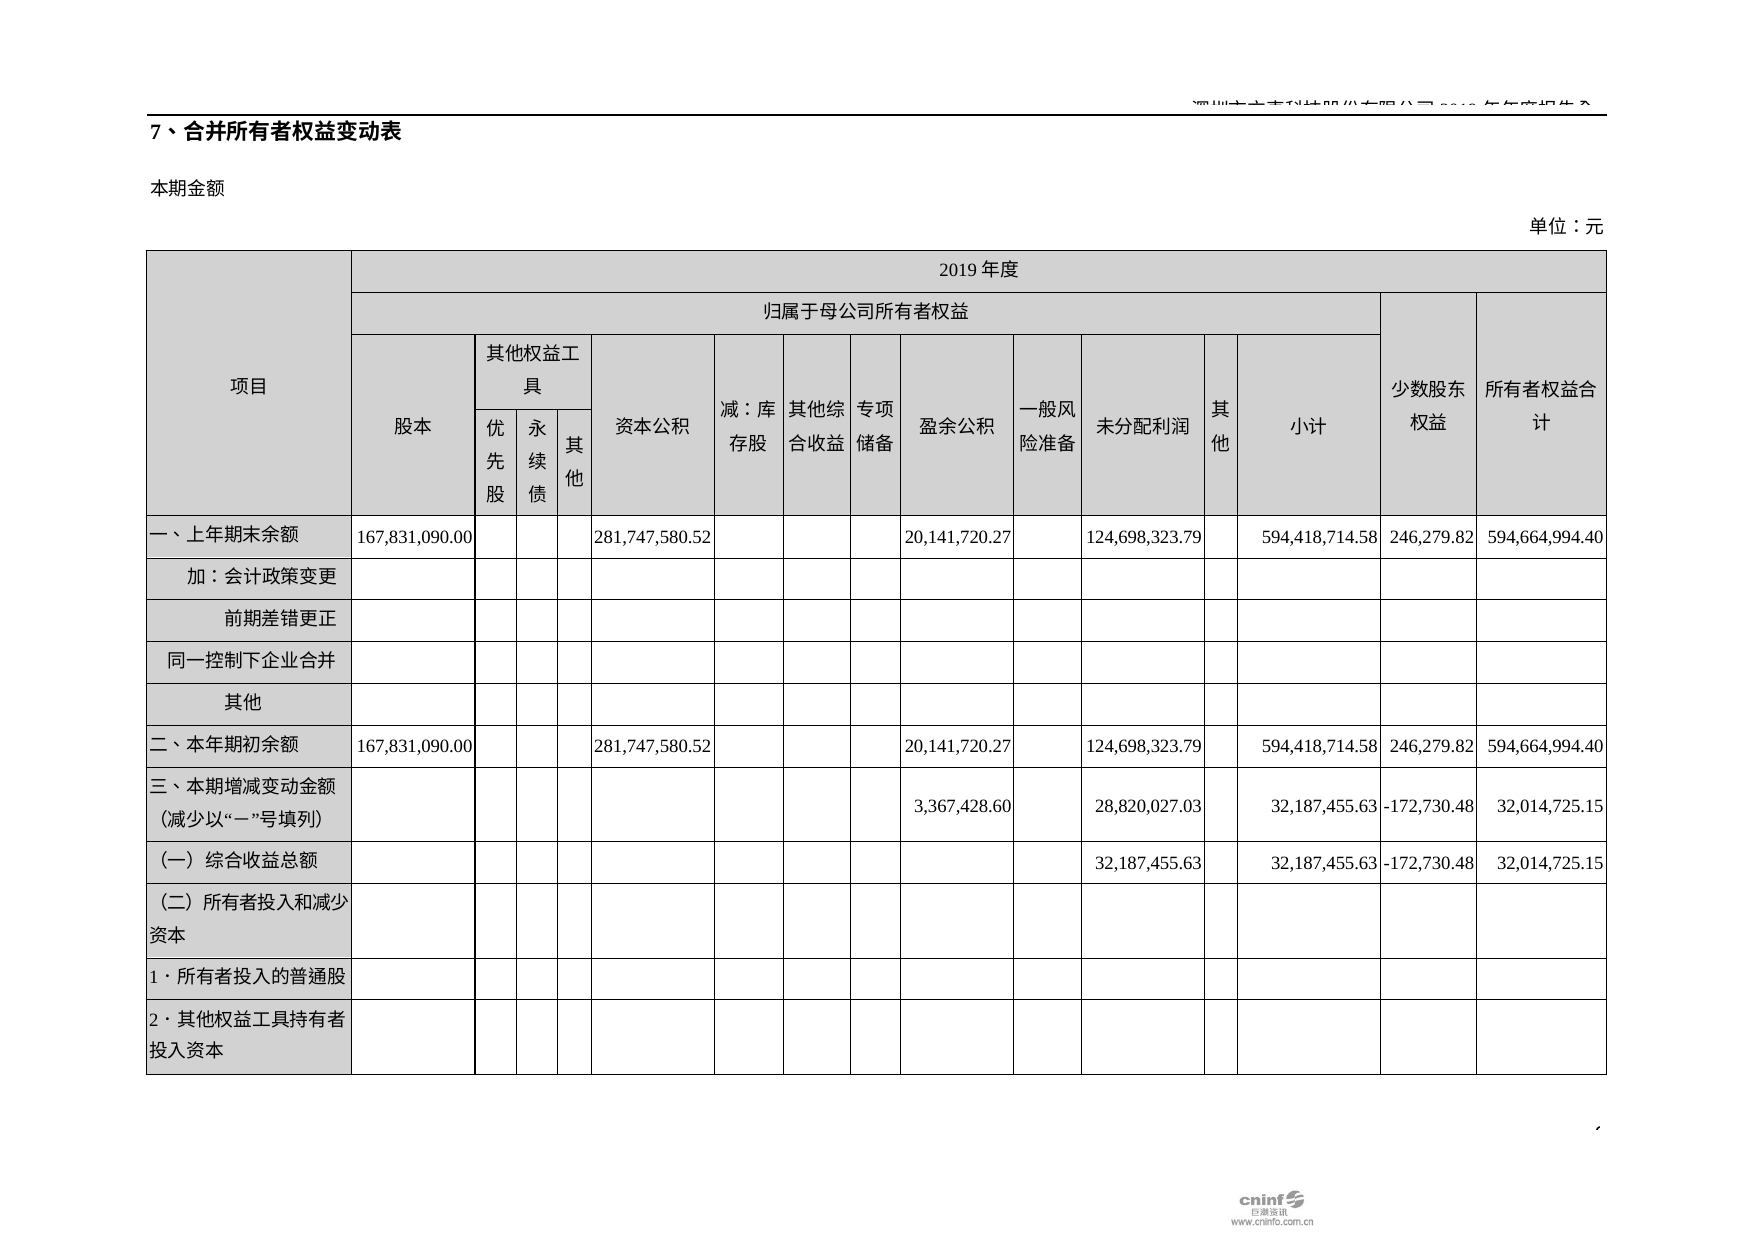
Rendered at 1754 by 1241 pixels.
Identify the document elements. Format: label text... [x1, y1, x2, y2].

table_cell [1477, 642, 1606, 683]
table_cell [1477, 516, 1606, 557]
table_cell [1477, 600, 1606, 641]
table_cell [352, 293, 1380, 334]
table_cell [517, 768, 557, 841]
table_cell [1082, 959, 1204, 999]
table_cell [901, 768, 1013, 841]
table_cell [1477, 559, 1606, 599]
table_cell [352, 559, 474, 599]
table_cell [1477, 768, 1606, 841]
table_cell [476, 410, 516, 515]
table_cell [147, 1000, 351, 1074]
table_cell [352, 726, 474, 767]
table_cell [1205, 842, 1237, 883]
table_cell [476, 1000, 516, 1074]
text 本期金额 [150, 176, 508, 201]
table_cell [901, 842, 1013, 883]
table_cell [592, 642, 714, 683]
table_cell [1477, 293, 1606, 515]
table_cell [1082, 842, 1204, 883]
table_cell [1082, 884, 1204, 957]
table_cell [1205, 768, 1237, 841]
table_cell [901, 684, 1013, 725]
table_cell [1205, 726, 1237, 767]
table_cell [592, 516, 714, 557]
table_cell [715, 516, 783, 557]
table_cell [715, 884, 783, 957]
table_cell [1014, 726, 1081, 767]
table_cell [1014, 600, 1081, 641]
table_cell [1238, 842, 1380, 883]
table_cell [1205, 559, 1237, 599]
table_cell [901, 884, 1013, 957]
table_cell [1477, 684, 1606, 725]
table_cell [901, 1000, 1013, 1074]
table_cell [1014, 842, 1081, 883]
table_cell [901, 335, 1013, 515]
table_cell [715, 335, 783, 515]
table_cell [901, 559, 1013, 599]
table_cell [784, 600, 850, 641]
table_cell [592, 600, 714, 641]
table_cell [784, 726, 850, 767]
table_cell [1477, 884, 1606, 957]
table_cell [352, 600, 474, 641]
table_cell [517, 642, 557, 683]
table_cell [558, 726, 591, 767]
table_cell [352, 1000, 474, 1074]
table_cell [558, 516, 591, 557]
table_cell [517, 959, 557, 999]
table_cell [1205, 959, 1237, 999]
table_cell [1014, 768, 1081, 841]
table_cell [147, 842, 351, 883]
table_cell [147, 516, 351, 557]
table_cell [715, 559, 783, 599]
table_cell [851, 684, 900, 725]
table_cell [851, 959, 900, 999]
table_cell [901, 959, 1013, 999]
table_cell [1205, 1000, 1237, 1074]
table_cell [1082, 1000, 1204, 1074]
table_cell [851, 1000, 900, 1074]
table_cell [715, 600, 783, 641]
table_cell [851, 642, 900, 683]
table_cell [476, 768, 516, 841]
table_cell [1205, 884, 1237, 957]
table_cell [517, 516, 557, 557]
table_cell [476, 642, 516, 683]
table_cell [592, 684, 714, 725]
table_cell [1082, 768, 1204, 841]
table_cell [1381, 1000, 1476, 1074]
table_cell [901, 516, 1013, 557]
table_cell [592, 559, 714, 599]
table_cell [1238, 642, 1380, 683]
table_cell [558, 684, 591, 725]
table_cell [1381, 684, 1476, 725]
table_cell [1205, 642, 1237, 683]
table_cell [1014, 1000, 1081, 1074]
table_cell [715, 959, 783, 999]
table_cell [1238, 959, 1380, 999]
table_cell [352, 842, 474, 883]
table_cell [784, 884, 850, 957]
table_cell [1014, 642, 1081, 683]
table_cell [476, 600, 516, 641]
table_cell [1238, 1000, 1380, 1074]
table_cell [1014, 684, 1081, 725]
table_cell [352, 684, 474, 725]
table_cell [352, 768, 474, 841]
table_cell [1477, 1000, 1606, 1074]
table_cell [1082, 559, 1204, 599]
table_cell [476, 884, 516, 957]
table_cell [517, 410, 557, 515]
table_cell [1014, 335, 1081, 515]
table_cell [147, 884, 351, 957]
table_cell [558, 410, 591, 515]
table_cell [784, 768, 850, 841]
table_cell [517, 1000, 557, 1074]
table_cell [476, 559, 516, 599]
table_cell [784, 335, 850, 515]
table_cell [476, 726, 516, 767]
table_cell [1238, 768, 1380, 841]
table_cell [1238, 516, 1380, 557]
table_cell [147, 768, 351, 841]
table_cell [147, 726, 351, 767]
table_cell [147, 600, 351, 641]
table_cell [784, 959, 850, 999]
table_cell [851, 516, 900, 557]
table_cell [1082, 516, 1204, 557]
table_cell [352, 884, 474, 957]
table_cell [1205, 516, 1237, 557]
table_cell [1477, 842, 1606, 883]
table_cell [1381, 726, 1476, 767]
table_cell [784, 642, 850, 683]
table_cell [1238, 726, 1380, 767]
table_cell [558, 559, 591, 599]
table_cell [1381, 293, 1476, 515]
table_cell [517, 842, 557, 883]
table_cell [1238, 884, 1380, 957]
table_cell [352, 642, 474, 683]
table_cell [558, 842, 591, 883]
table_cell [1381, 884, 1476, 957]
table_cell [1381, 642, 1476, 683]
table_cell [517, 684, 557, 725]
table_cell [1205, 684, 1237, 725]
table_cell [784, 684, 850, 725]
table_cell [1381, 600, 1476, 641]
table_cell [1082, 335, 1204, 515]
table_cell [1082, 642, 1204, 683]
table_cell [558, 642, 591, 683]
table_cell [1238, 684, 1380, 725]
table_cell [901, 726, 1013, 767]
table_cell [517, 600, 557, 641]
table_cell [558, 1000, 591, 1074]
picture [1227, 1188, 1316, 1228]
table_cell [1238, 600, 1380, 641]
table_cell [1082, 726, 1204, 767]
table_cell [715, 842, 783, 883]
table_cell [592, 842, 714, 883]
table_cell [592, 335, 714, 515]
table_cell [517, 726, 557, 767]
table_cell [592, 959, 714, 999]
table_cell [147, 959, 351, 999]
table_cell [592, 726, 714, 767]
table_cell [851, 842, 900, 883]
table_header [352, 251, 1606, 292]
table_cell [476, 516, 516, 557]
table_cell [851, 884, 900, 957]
text 单位：元 [135, 213, 1604, 239]
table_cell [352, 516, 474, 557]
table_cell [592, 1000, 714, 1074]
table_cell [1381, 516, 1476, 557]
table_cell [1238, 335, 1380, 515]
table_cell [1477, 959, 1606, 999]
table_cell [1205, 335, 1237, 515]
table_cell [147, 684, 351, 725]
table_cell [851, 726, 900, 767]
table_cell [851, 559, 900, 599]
subtitle 7、合并所有者权益变动表 [150, 110, 508, 147]
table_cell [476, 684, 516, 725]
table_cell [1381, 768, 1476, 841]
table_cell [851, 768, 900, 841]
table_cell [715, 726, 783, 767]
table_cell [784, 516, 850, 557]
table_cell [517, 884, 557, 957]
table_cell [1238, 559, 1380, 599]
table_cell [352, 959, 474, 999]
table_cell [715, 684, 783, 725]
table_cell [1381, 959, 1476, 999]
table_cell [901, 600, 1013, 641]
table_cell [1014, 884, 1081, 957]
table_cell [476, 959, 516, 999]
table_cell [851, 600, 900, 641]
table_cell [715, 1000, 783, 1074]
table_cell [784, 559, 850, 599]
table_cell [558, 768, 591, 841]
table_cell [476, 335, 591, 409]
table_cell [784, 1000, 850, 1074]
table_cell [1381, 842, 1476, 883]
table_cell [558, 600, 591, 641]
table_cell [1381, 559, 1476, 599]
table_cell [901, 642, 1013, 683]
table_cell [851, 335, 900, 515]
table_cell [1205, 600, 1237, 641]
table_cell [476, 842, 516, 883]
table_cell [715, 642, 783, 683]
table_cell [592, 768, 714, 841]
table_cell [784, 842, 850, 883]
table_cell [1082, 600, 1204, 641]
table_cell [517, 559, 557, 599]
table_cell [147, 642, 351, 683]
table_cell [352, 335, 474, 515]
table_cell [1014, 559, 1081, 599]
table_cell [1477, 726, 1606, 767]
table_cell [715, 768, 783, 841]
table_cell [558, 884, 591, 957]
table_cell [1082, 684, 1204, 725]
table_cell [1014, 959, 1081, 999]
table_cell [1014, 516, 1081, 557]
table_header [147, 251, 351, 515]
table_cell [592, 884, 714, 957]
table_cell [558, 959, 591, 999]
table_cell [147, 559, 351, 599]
